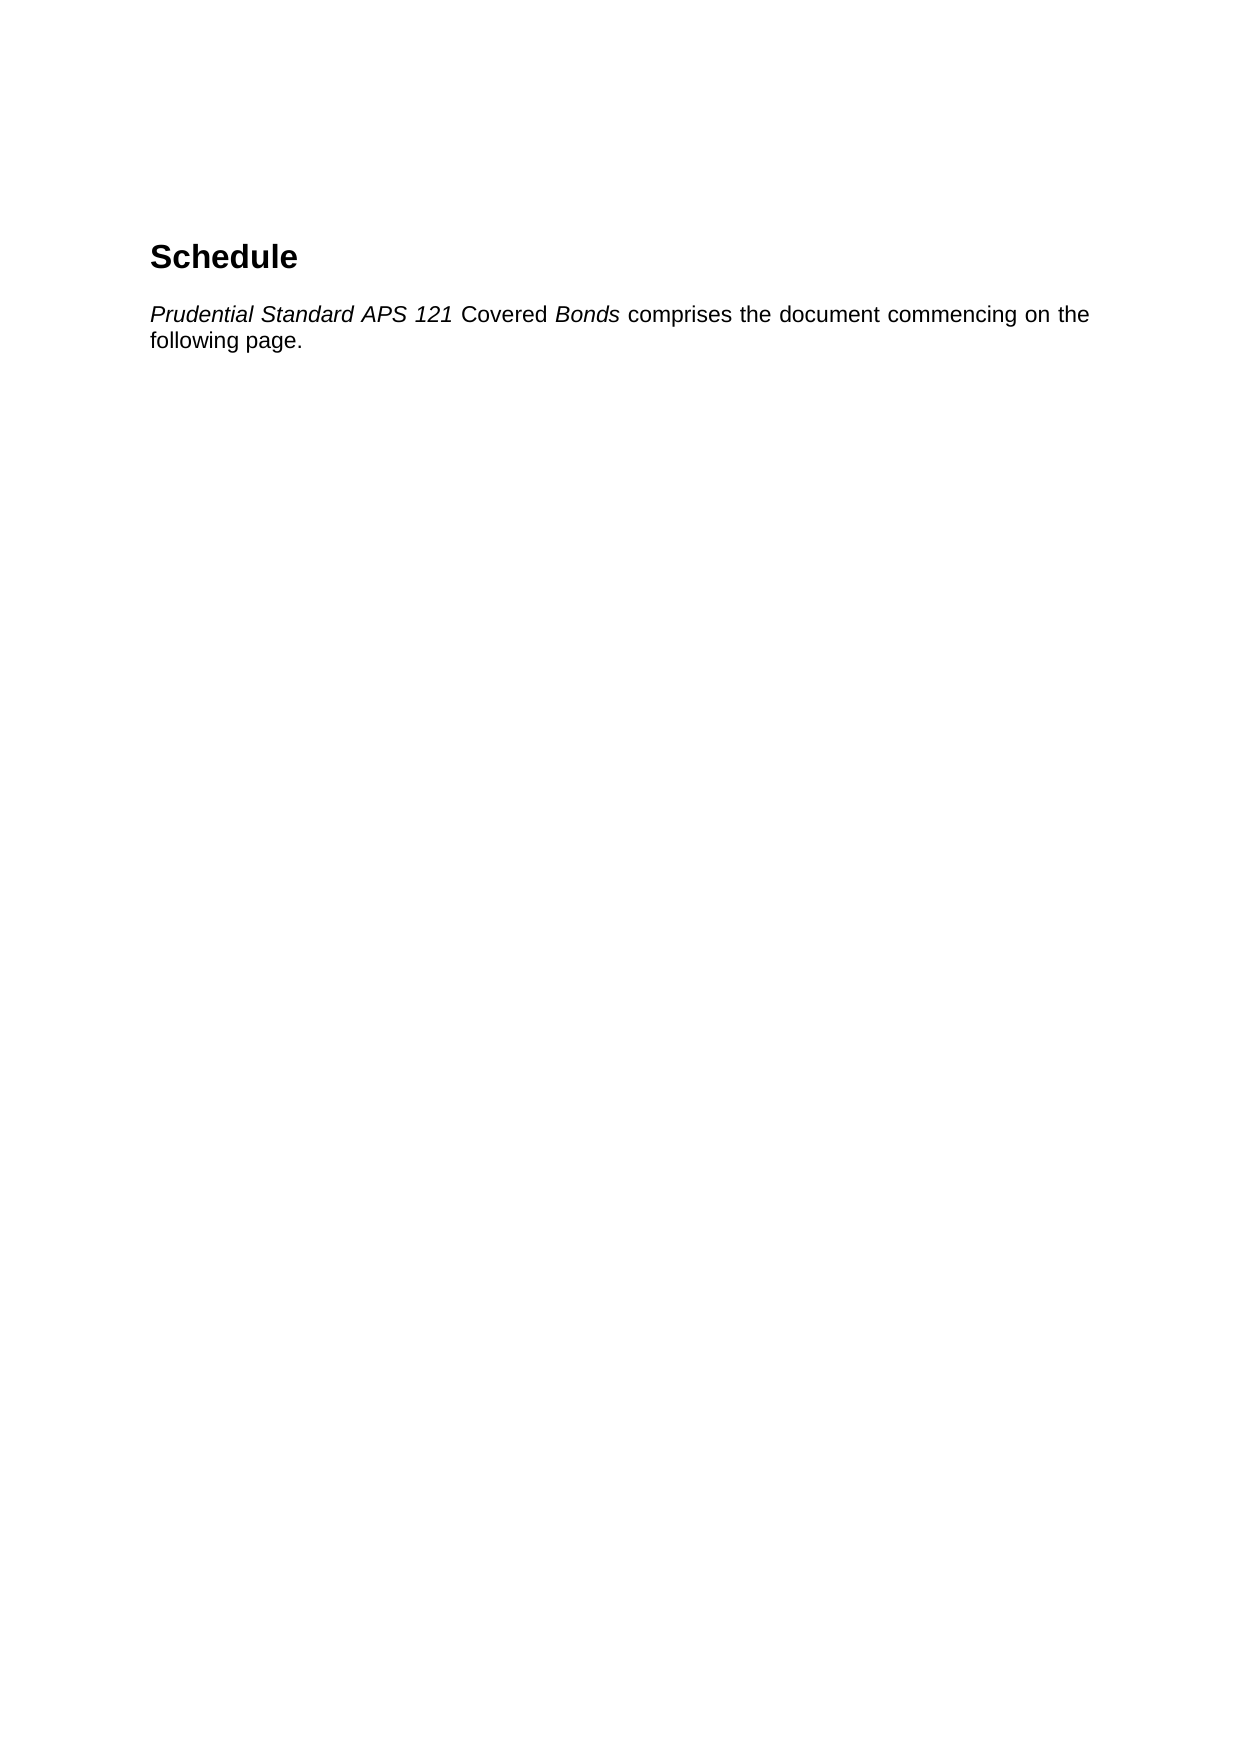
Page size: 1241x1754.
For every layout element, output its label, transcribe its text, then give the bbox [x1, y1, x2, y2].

text Schedule [150, 237, 1090, 276]
text Prudential Standard 121 Covered Bonds comprises the document commencing on the following page. [150, 301, 1090, 353]
